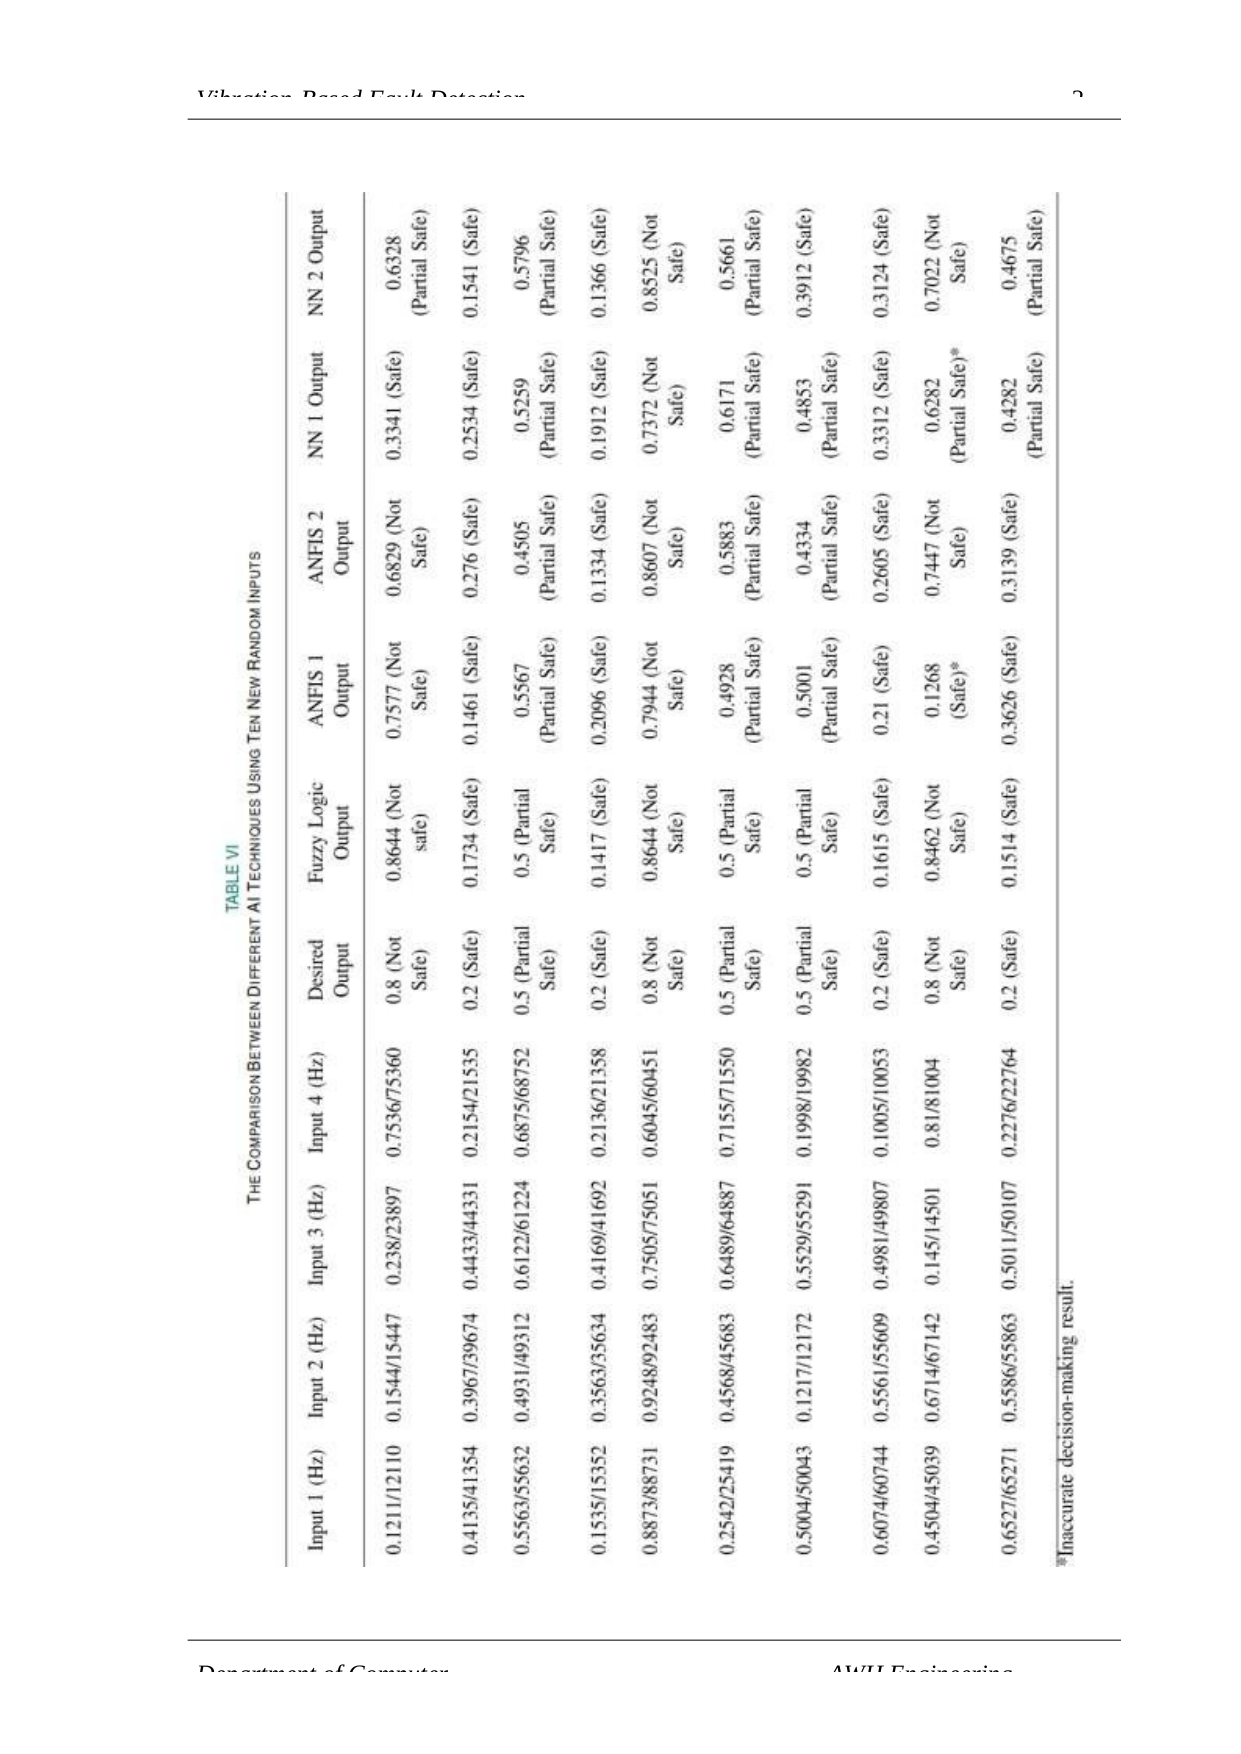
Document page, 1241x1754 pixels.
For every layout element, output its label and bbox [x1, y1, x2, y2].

picture [212, 192, 1086, 1567]
